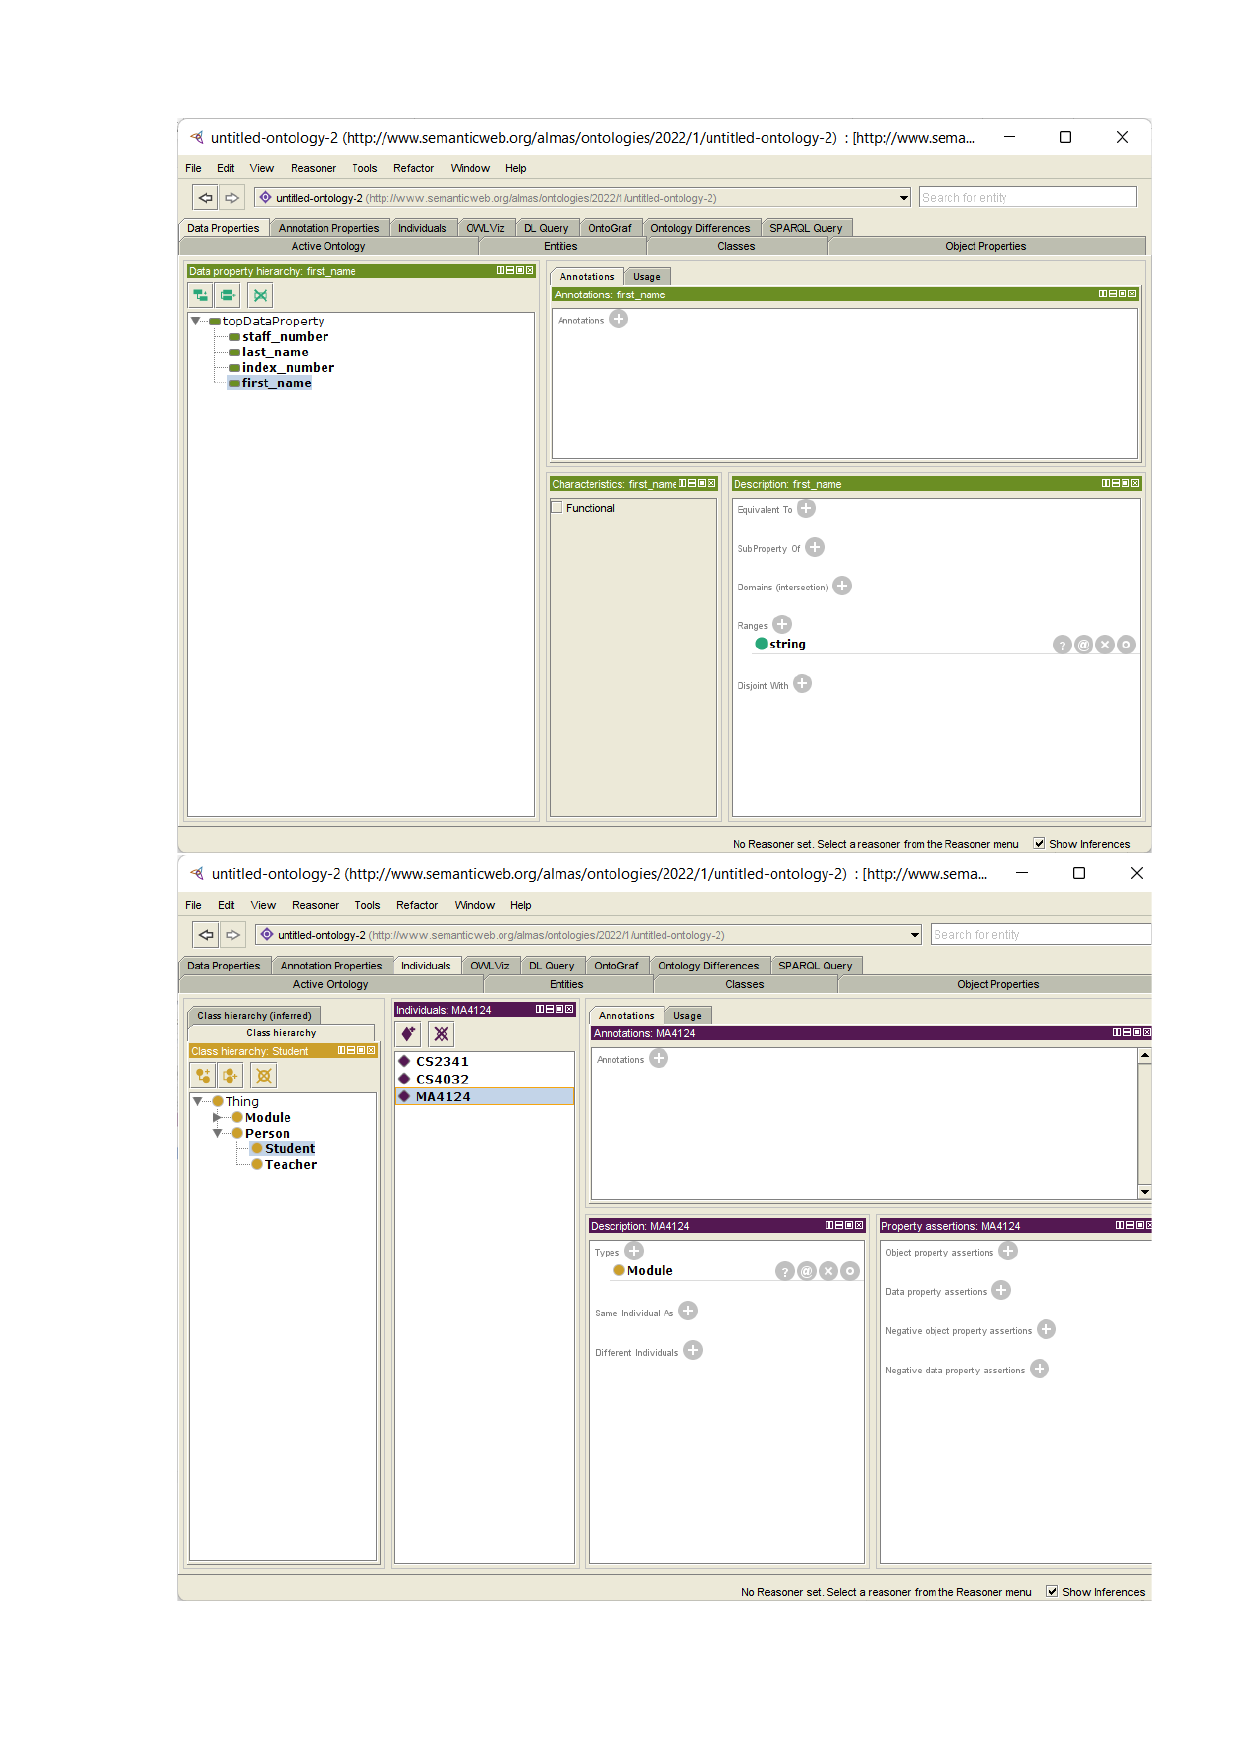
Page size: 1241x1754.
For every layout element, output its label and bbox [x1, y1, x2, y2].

picture [177, 118, 1152, 853]
picture [177, 855, 1152, 1601]
